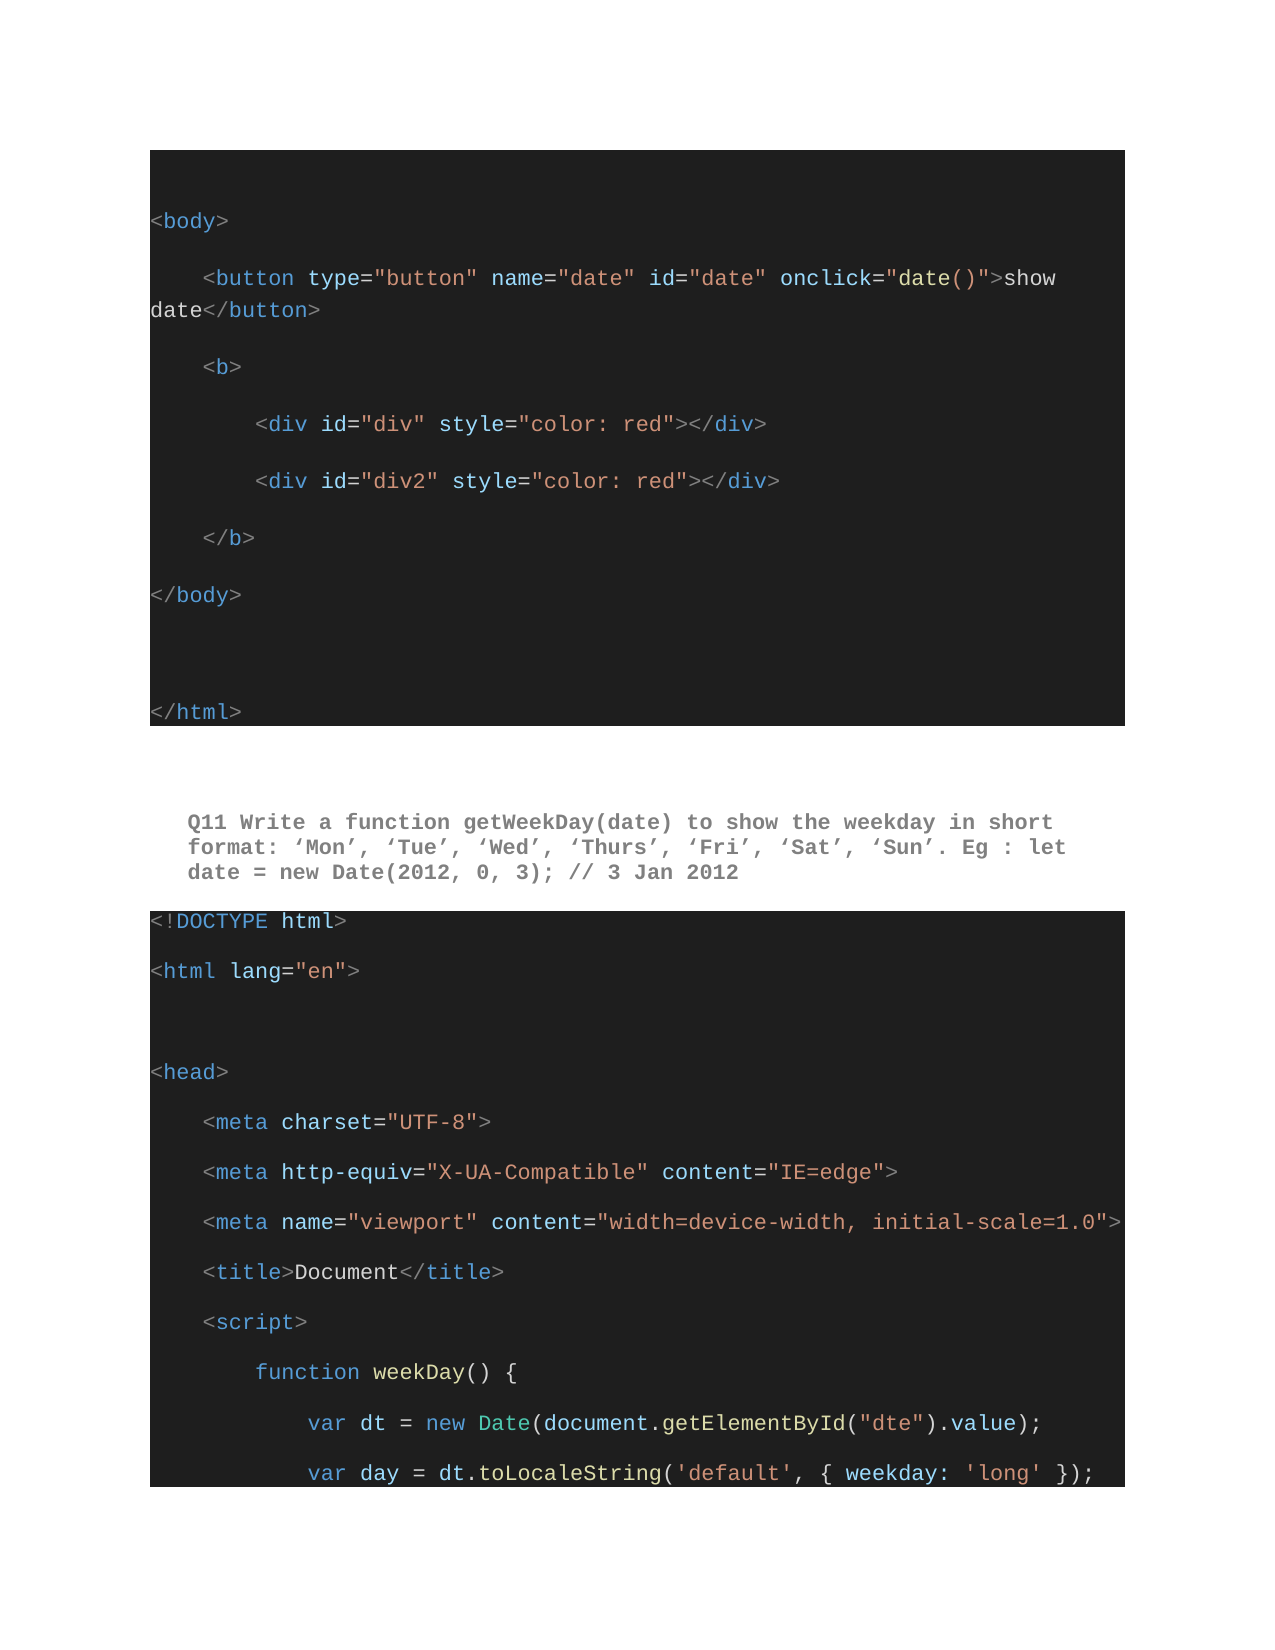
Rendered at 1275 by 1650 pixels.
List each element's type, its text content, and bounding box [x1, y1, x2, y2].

text <div id="div" style="color: red"></div> [150, 413, 1125, 438]
text var day = dt.toLocaleString('default', { weekday: 'long' }); [150, 1462, 1125, 1487]
text <script> [150, 1311, 1125, 1336]
text <!DOCTYPE html> [150, 911, 1125, 935]
text <div id="div2" style="color: red"></div> [150, 470, 1125, 495]
text <head> [150, 1061, 1125, 1086]
text <html lang="en"> [150, 961, 1125, 986]
text function weekDay() { [150, 1362, 1125, 1386]
text </html> [150, 701, 1125, 726]
text Q11 Write a function getWeekDay(date) to show the weekday in short format: ‘Mon’, ‘Tue’, ‘Wed’, ‘Thurs’, ‘Fri’, ‘Sat’, ‘Sun’. Eg : let date = new Date(2012, 0, 3); // 3 Jan 2012 [187, 811, 1125, 886]
text </b> [150, 527, 1125, 552]
text <meta http-equiv="X-UA-Compatible" content="IE=edge"> [150, 1161, 1125, 1186]
text <body> [150, 210, 1125, 235]
text <b> [150, 356, 1125, 381]
text var dt = new Date(document.getElementById("dte").value); [150, 1412, 1125, 1436]
text <title>Document</title> [150, 1261, 1125, 1286]
text <meta charset="UTF-8"> [150, 1111, 1125, 1136]
text <button type="button" name="date" id="date" onclick="date()">show date</button> [150, 267, 1125, 324]
text </body> [150, 584, 1125, 609]
text <meta name="viewport" content="width=device-width, initial-scale=1.0"> [150, 1211, 1125, 1236]
